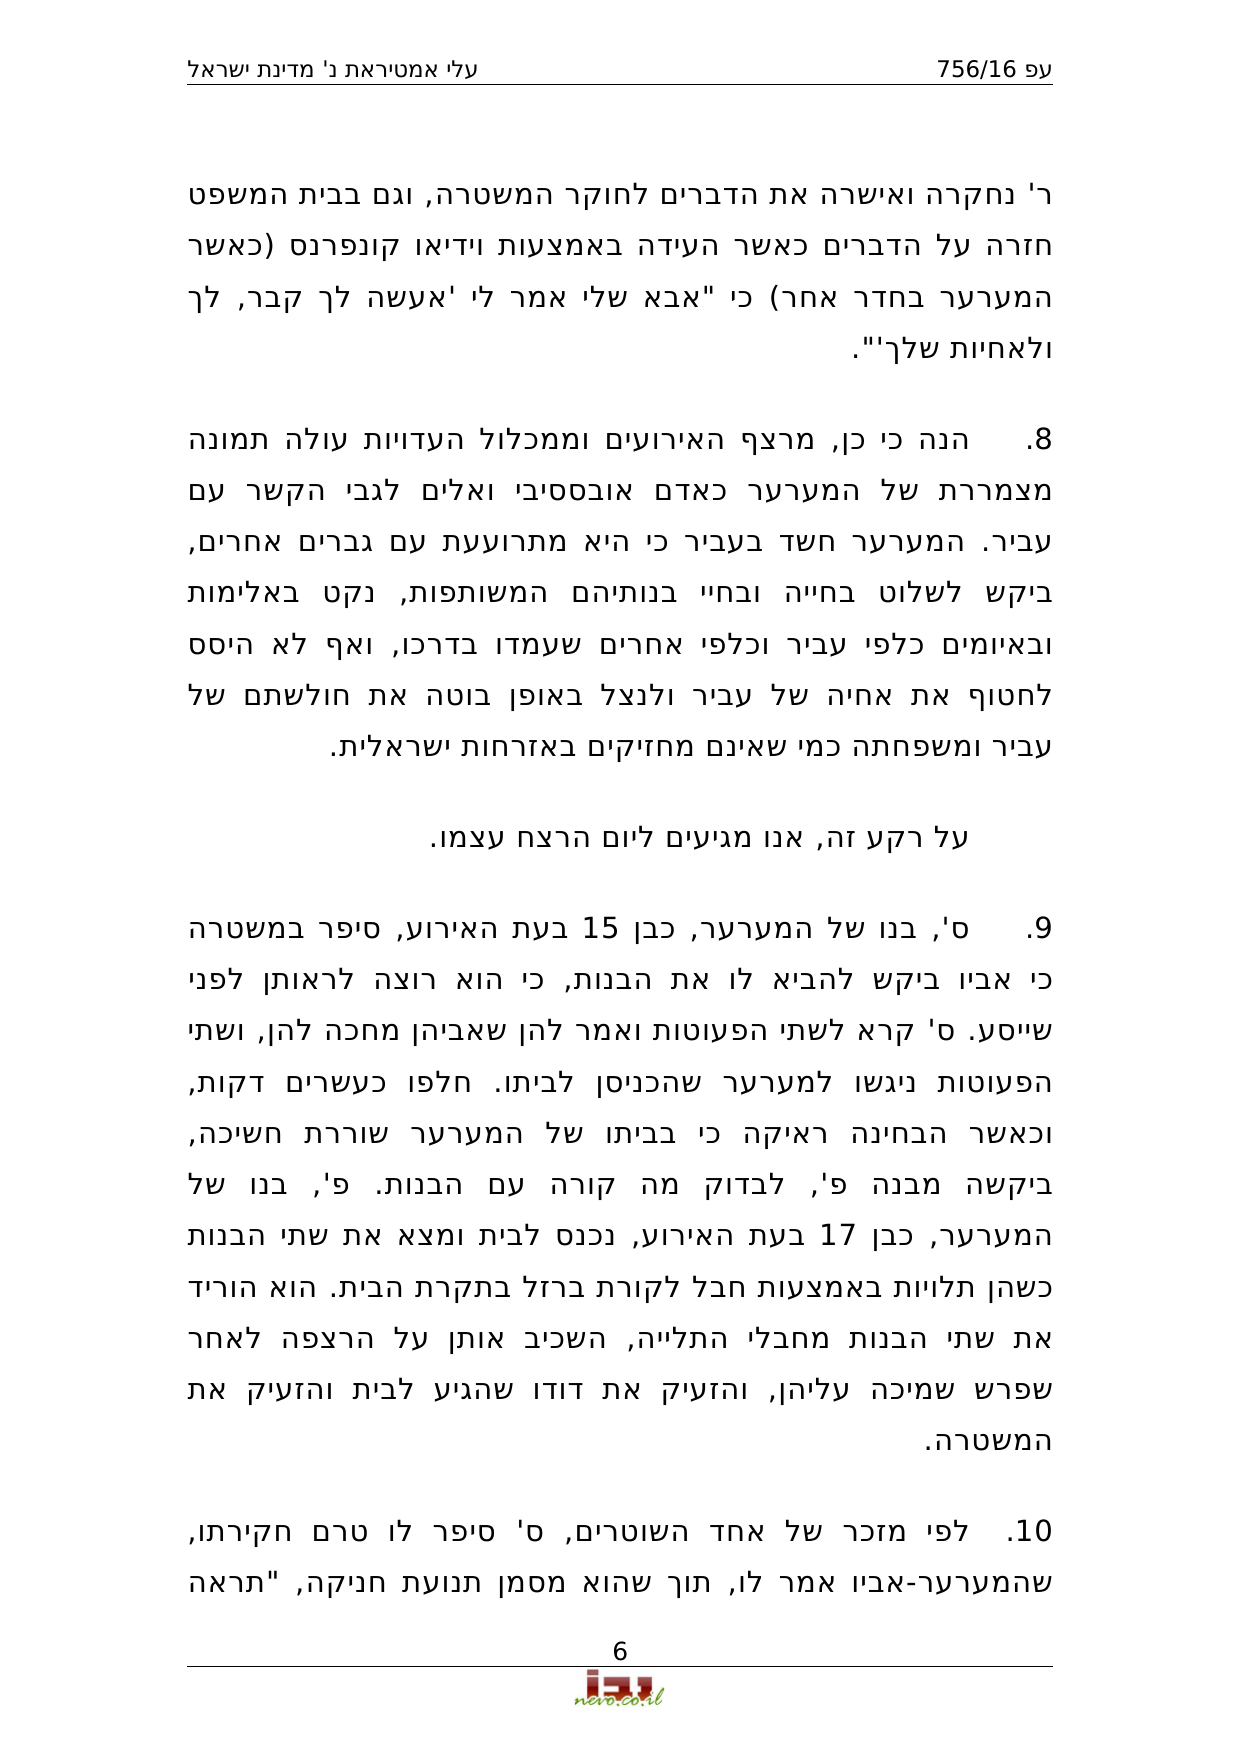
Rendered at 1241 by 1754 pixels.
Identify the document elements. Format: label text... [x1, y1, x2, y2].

picture [574, 1669, 666, 1707]
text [187, 177, 1053, 365]
text על רקע זה, אנו מגיעים ליום הרצח עצמו. [187, 820, 1053, 854]
text 9. ס', בנו של המערער, כבן 15 בעת האירוע, סיפר במשטרה כי אביו ביקש להביא לו את הבנות, כי הוא רוצה לראותן לפני שייסע. ס' קרא לשתי הפעוטות ואמר להן שאביהן מחכה להן, ושתי הפעוטות ניגשו למערער שהכניסן לביתו. חלפו כעשרים דקות, וכאשר הבחינה ראיקה כי בביתו של המערער שוררת חשיכה, ביקשה מבנה פ', לבדוק מה קורה עם הבנות. פ', בנו של המערער, כבן 17 בעת האירוע, נכנס לבית ומצא את שתי הבנות כשהן תלויות באמצעות חבל לקורת ברזל בתקרת הבית. הוא הוריד את שתי הבנות מחבלי התלייה, השכיב אותן על הרצפה לאחר שפרש שמיכה עליהן, והזעיק את דודו שהגיע לבית והזעיק את המשטרה. [187, 911, 1053, 1457]
text 8. הנה כי כן, מרצף האירועים וממכלול העדויות עולה תמונה מצמררת של המערער כאדם אובססיבי ואלים לגבי הקשר עם עביר. המערער חשד בעביר כי היא מתרועעת עם גברים אחרים, ביקש לשלוט בחייה ובחיי בנותיהם המשותפות, נקט באלימות ובאיומים כלפי עביר וכלפי אחרים שעמדו בדרכו, ואף לא היסס לחטוף את אחיה של עביר ולנצל באופן בוטה את חולשתם של עביר ומשפחתה כמי שאינם מחזיקים באזרחות ישראלית. [187, 422, 1053, 763]
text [187, 1514, 1053, 1599]
